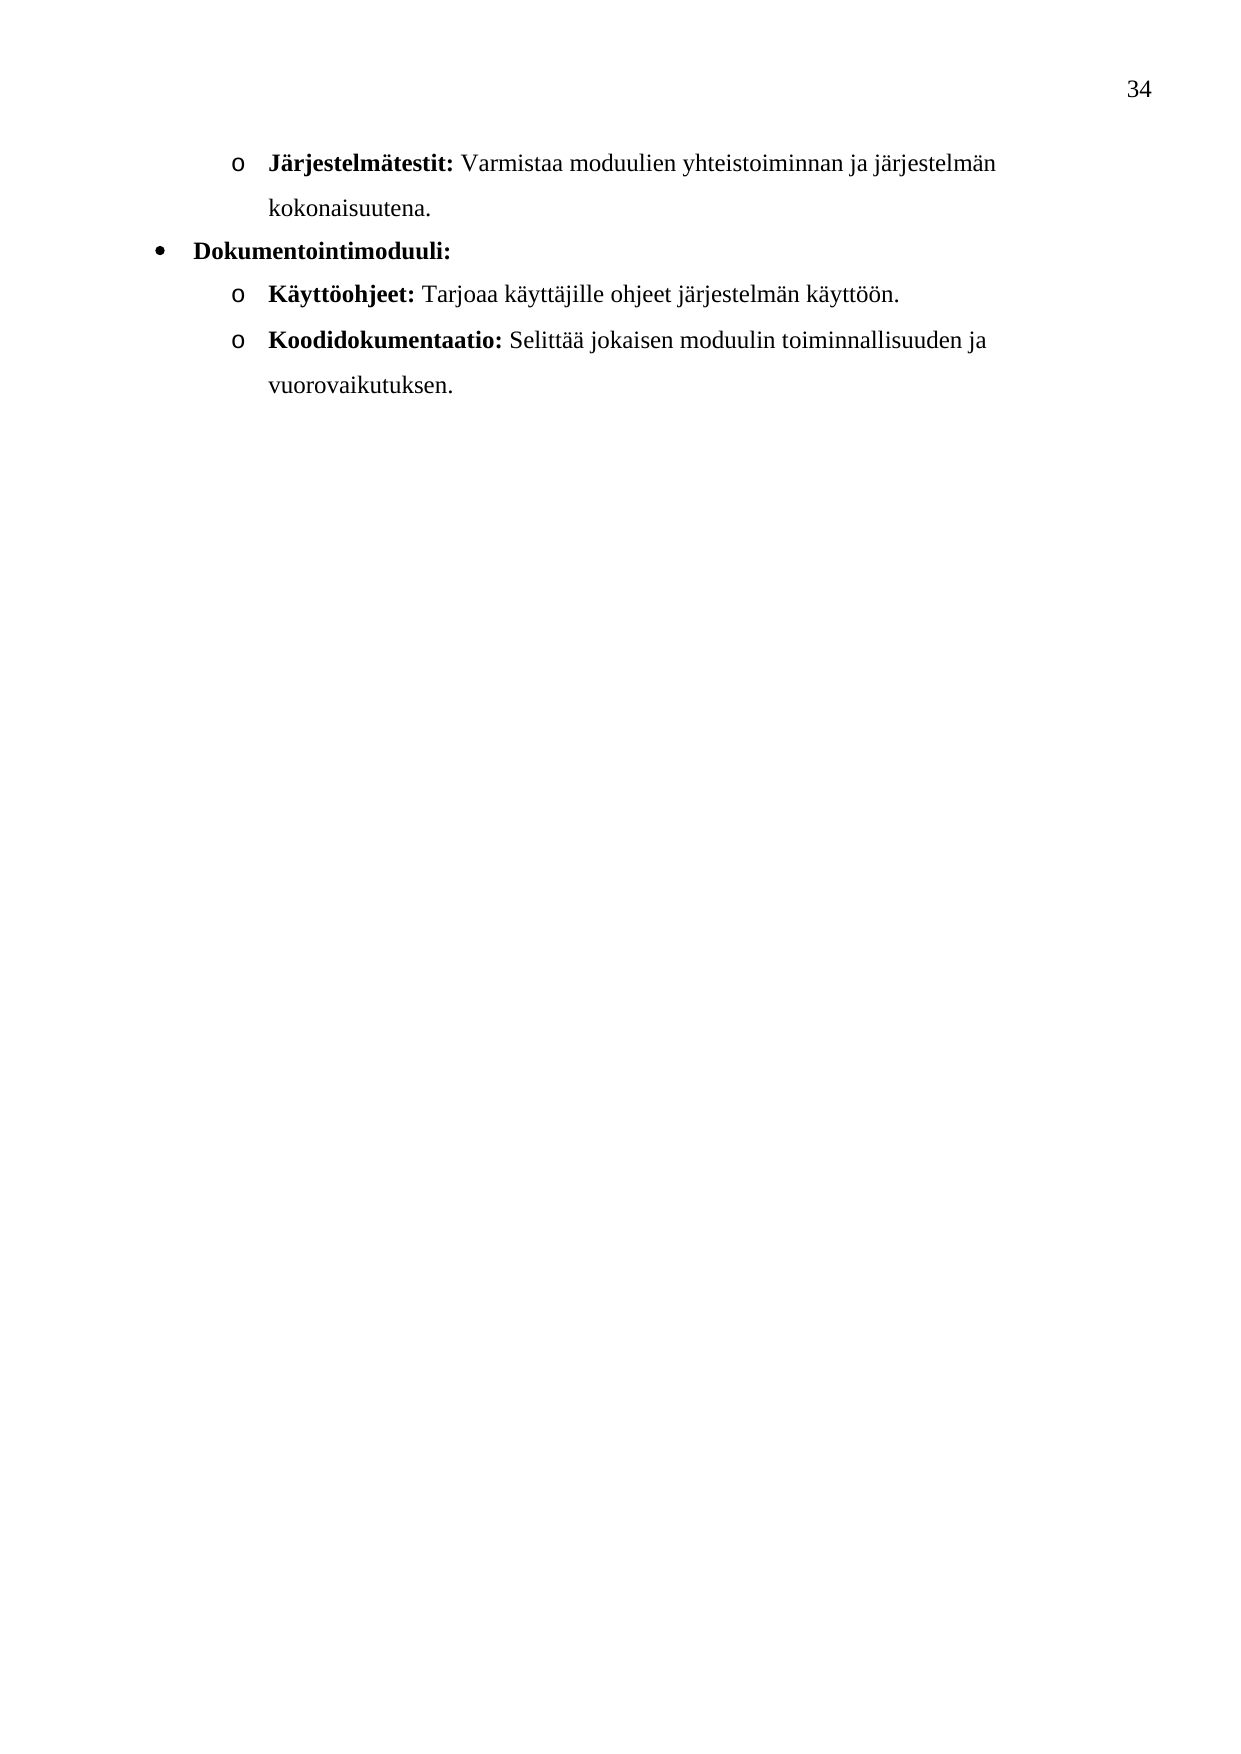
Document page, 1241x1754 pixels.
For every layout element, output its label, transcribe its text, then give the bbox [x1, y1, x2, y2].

list Järjestelmätestit: Varmistaa moduulien yhteistoiminnan ja järjestelmän kokonaisuutena. [231, 148, 1152, 222]
list Koodidokumentaatio: Selittää jokaisen moduulin toiminnallisuuden ja vuorovaikutuksen. [231, 325, 1152, 399]
list Käyttöohjeet: Tarjoaa käyttäjille ohjeet järjestelmän käyttöön. [231, 279, 1152, 310]
list Dokumentointimoduuli: [156, 236, 1152, 265]
